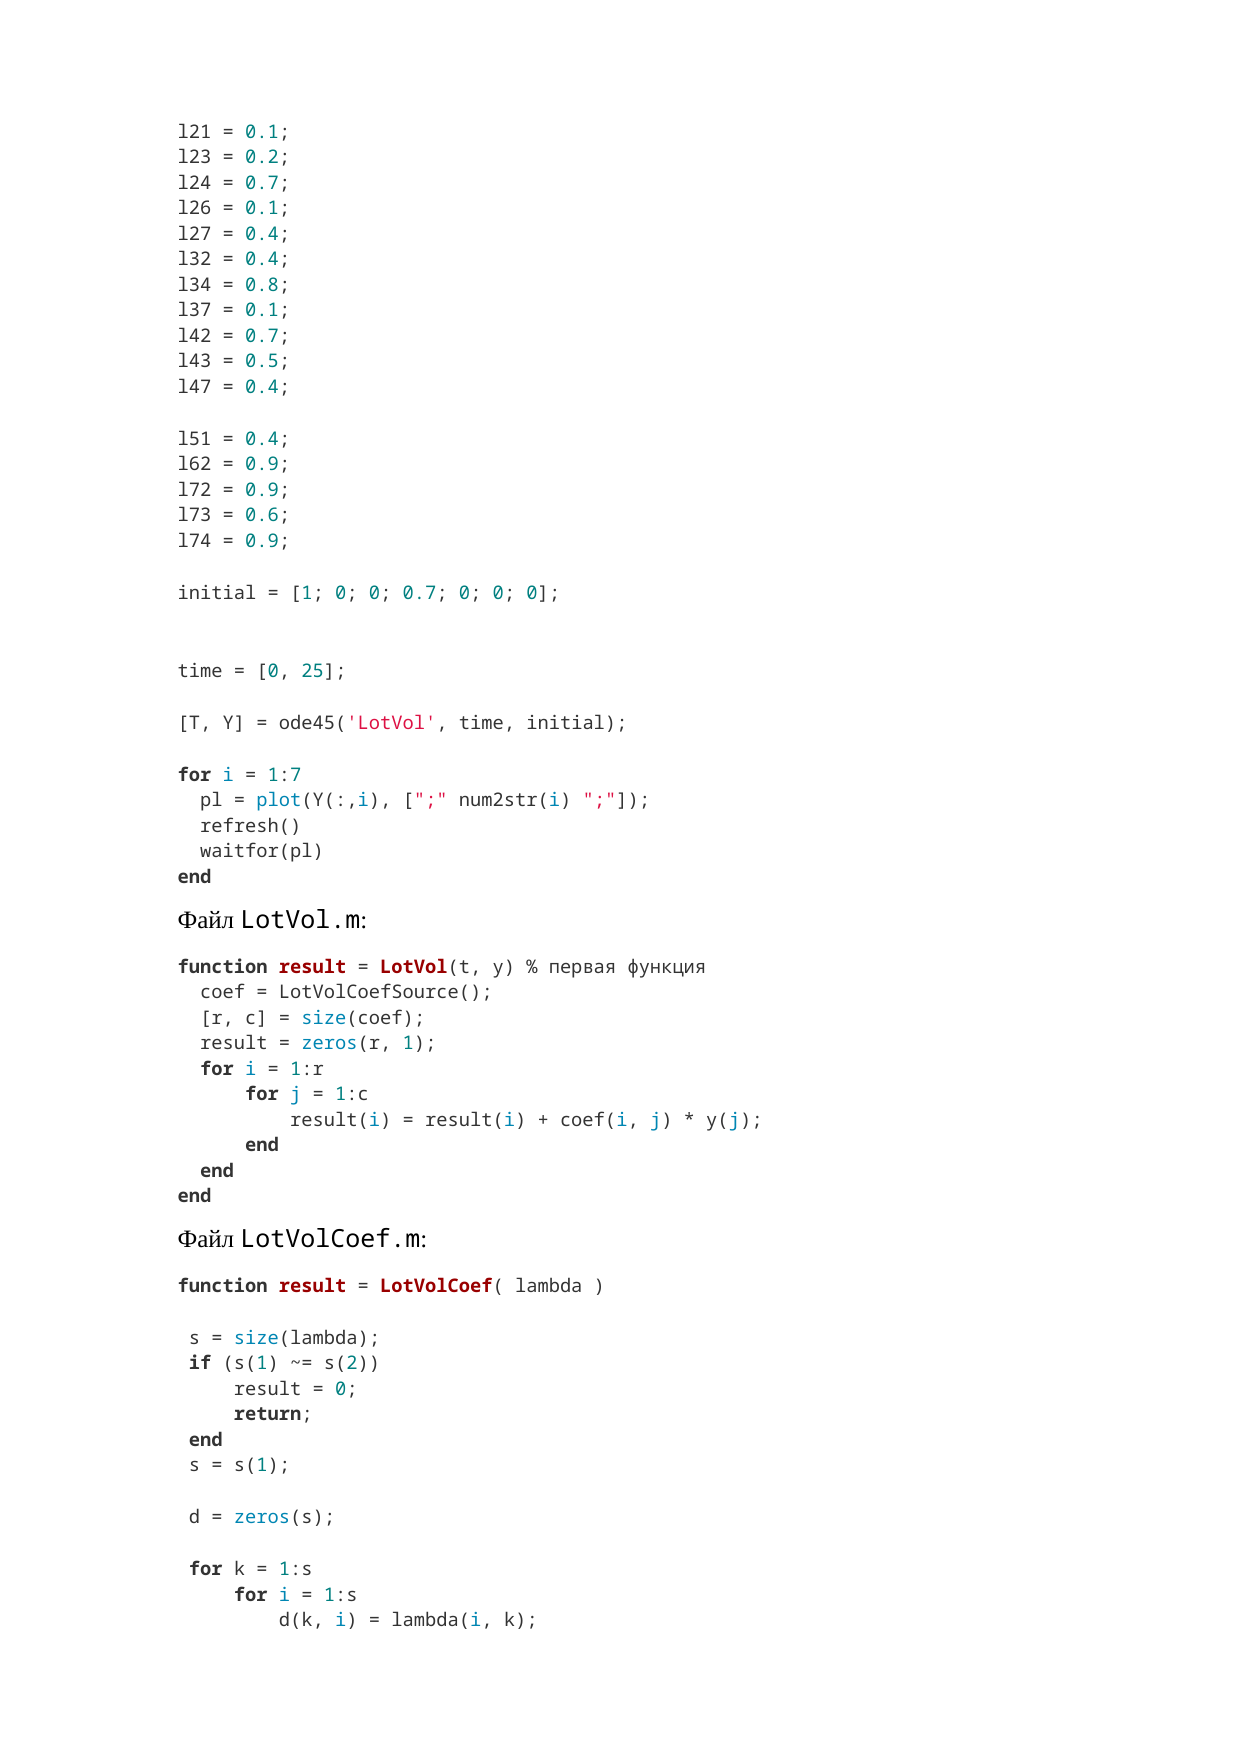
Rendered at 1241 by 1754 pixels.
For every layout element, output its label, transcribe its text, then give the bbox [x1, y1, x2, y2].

text if (s(1) ~= s(2)) [177, 1350, 1152, 1375]
text end [177, 863, 1152, 889]
text for i = 1:s [177, 1581, 1152, 1607]
text s = s(1); [177, 1452, 1152, 1477]
text pl = plot(Y(:,i), [";" num2str(i) ";"]); [177, 787, 1152, 812]
text end [177, 1132, 1152, 1157]
text for i = 1:7 [177, 761, 1152, 787]
text l32 = 0.4; [177, 246, 1152, 271]
text l21 = 0.1; [177, 118, 1152, 144]
text coef = LotVolCoefSource(); [177, 978, 1152, 1004]
text return; [177, 1401, 1152, 1426]
text l37 = 0.1; [177, 297, 1152, 322]
text s = size(lambda); [177, 1324, 1152, 1350]
text for i = 1:r [177, 1055, 1152, 1081]
text end [177, 1157, 1152, 1183]
text time = [0, 25]; [177, 657, 1152, 683]
text l34 = 0.8; [177, 271, 1152, 297]
text end [177, 1426, 1152, 1452]
text refresh() [177, 812, 1152, 838]
text d(k, i) = lambda(i, k); [177, 1607, 1152, 1632]
text initial = [1; 0; 0; 0.7; 0; 0; 0]; [177, 579, 1152, 605]
text [r, c] = size(coef); [177, 1004, 1152, 1029]
text for k = 1:s [177, 1556, 1152, 1581]
text l23 = 0.2; [177, 144, 1152, 169]
text l26 = 0.1; [177, 195, 1152, 220]
text l72 = 0.9; [177, 476, 1152, 502]
text l24 = 0.7; [177, 169, 1152, 195]
text l51 = 0.4; [177, 425, 1152, 451]
text d = zeros(s); [177, 1504, 1152, 1529]
text Файл LotVol.m: [177, 901, 1152, 935]
text waitfor(pl) [177, 838, 1152, 863]
text l62 = 0.9; [177, 451, 1152, 476]
text l74 = 0.9; [177, 527, 1152, 553]
text result(i) = result(i) + coef(i, j) * y(j); [177, 1106, 1152, 1132]
text for j = 1:c [177, 1081, 1152, 1106]
text l42 = 0.7; [177, 322, 1152, 348]
text Файл LotVolCoef.m: [177, 1221, 1152, 1255]
text end [177, 1183, 1152, 1208]
text l27 = 0.4; [177, 220, 1152, 246]
text l43 = 0.5; [177, 348, 1152, 373]
text l73 = 0.6; [177, 502, 1152, 527]
text function result = LotVol(t, y) % первая функция [177, 953, 1152, 978]
text result = zeros(r, 1); [177, 1029, 1152, 1055]
text l47 = 0.4; [177, 373, 1152, 399]
text function result = LotVolCoef( lambda ) [177, 1272, 1152, 1298]
text [T, Y] = ode45('LotVol', time, initial); [177, 709, 1152, 735]
text result = 0; [177, 1375, 1152, 1401]
